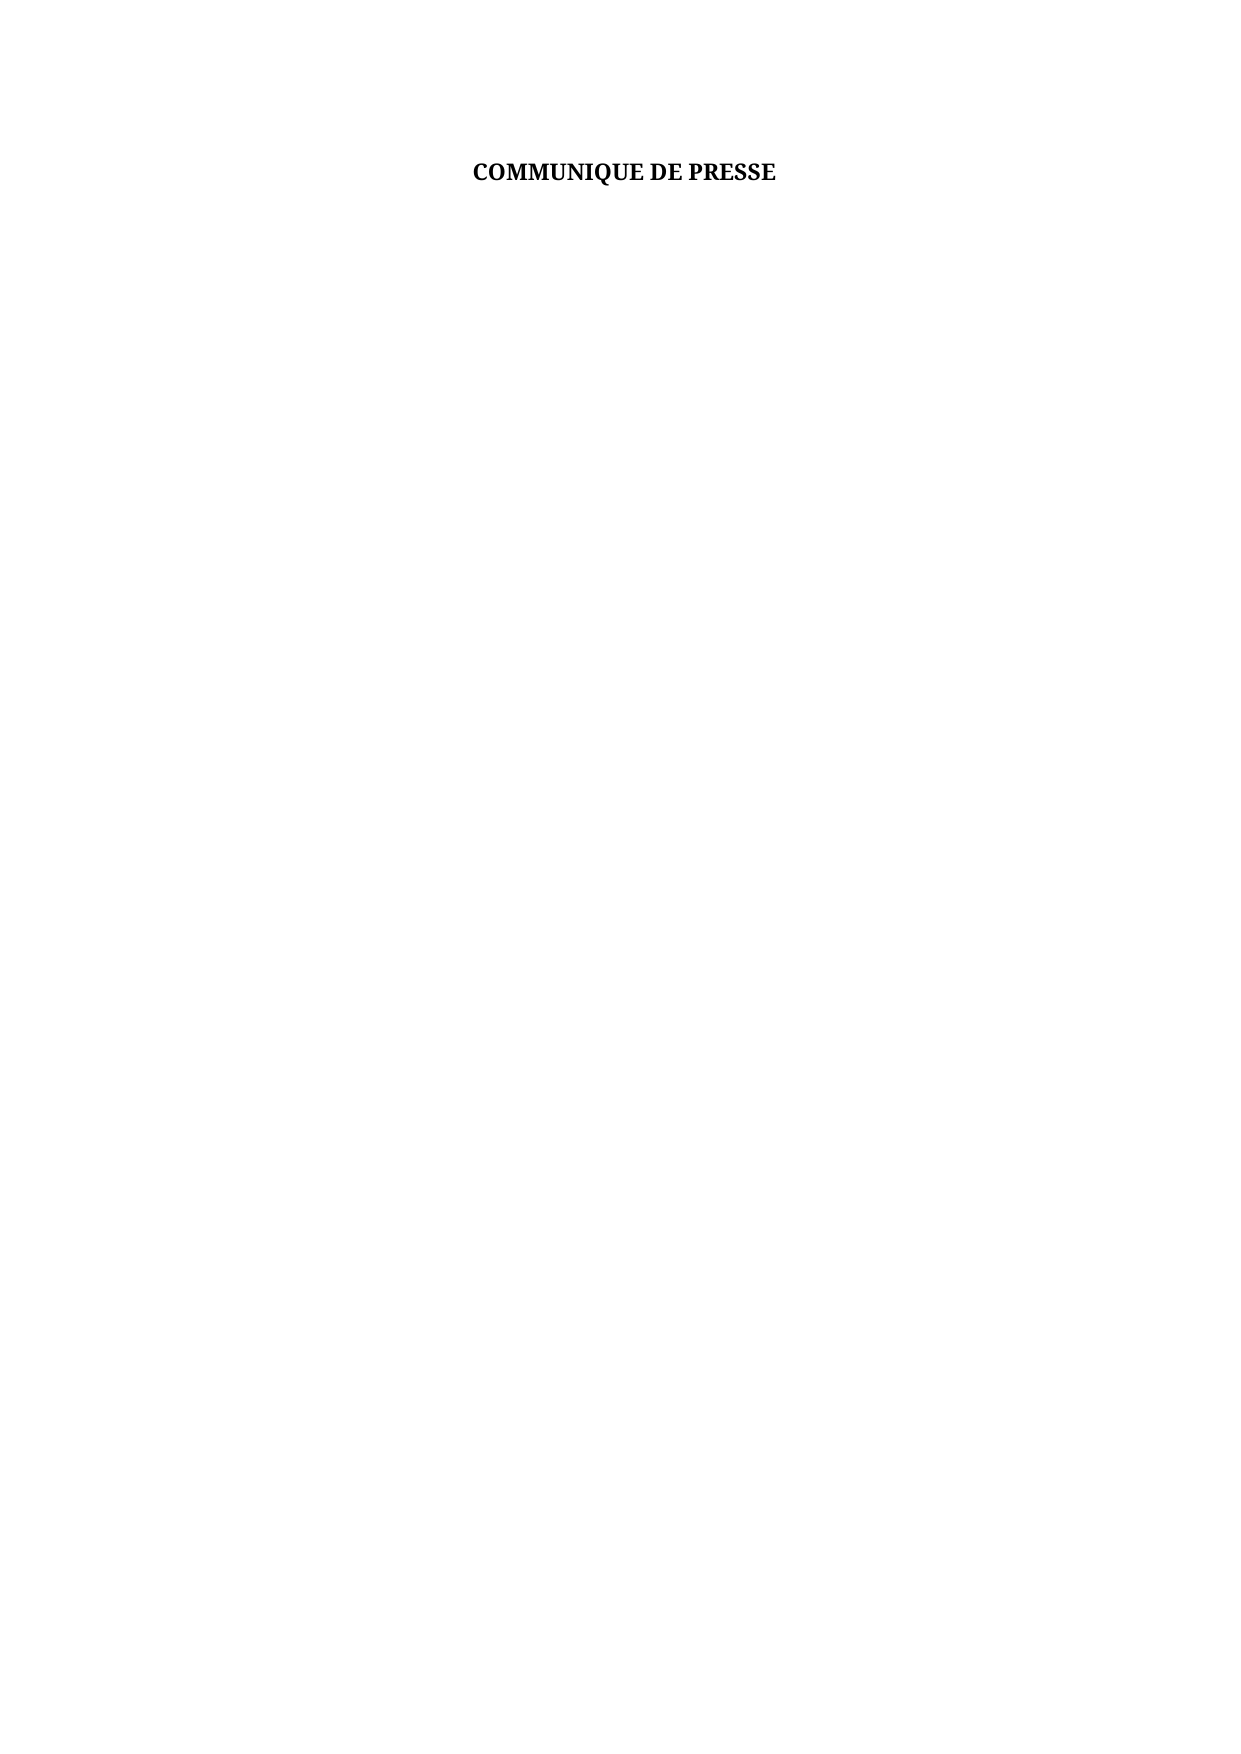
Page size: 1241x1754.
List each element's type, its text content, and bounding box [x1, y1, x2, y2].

text COMMUNIQUE DE PRESSE [147, 156, 1101, 187]
